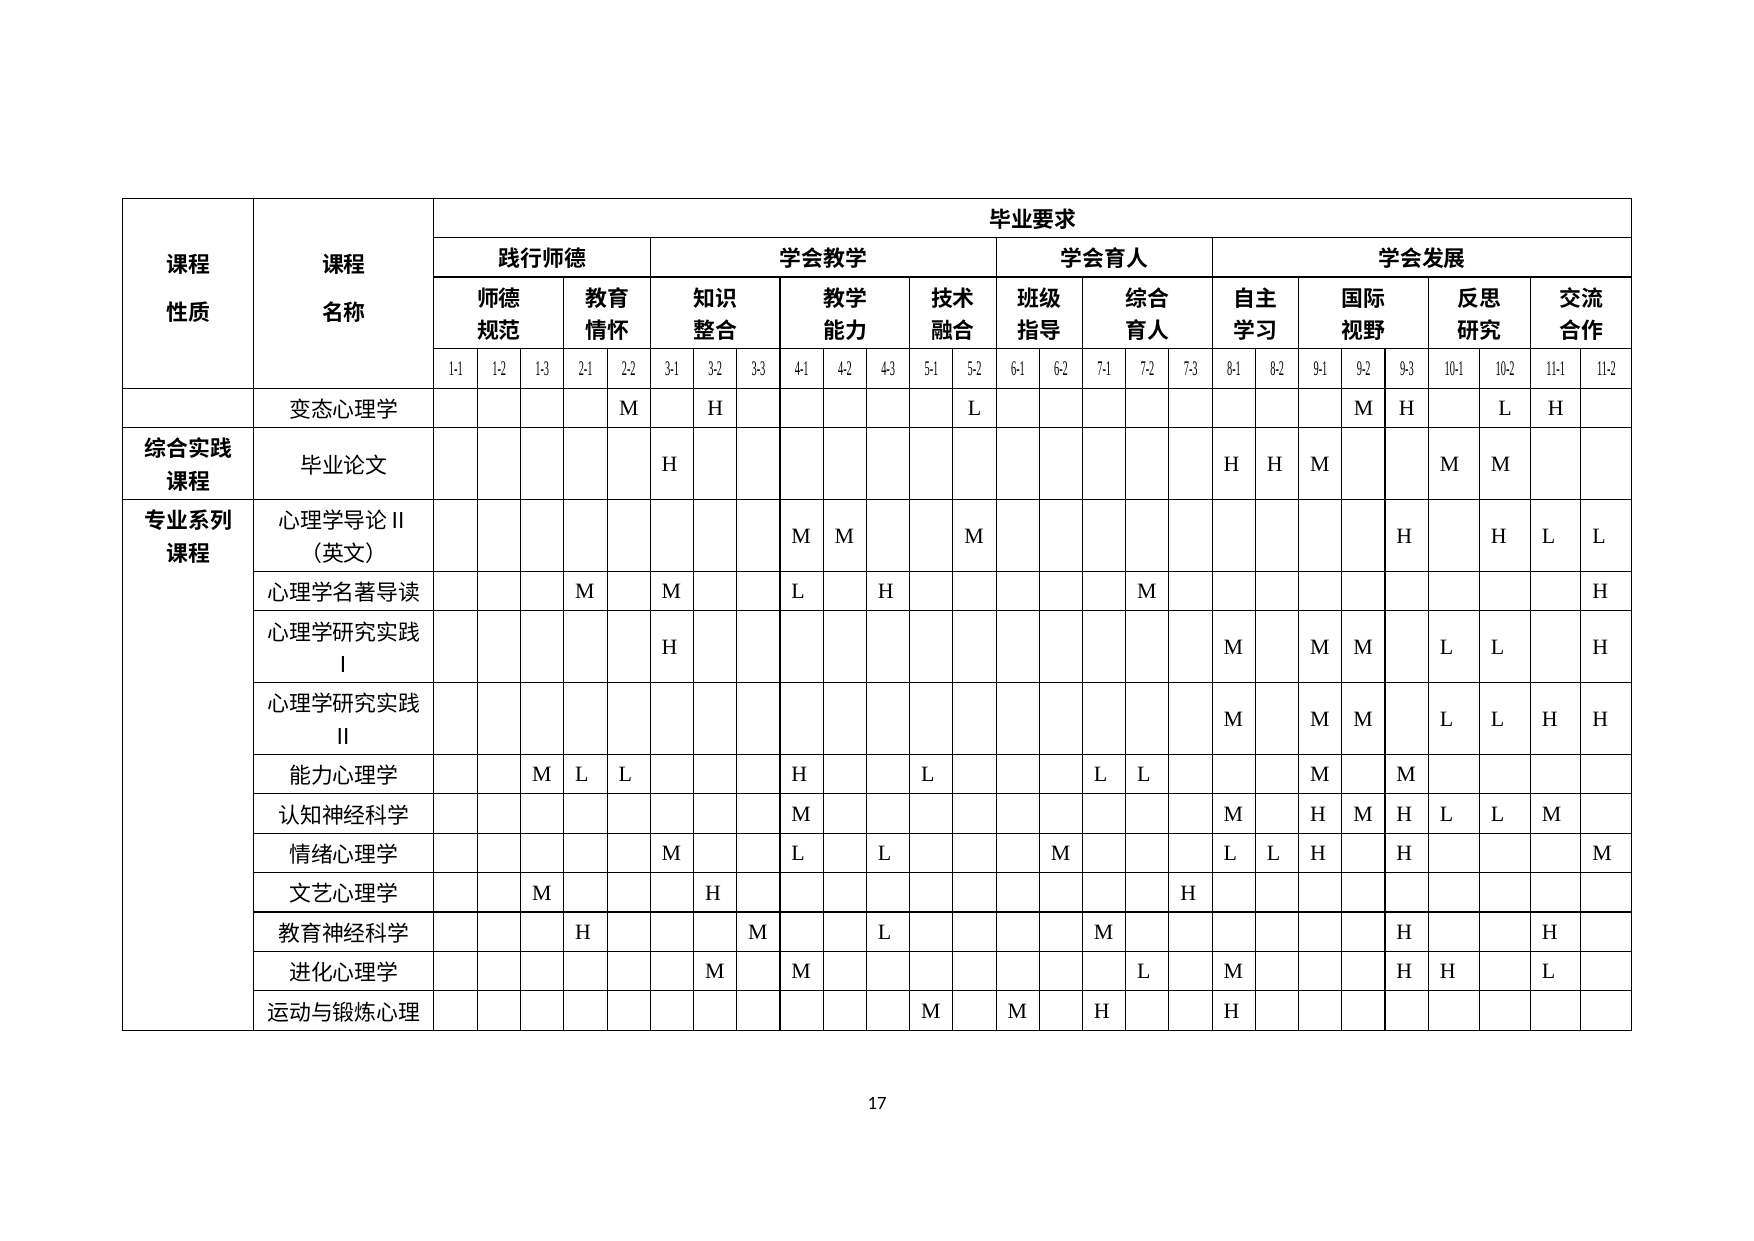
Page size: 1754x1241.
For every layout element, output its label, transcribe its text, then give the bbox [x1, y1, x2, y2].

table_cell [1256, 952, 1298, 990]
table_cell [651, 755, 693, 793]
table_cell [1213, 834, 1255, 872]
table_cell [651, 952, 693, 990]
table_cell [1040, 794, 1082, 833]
table_cell [521, 389, 563, 427]
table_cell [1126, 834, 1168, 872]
table_cell [1581, 428, 1631, 499]
table_cell 教学 能力 [781, 278, 909, 348]
table_cell M [608, 389, 650, 427]
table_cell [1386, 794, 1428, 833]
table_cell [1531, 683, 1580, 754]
table_cell 国际 视野 [1299, 278, 1428, 348]
table_cell [1213, 389, 1255, 427]
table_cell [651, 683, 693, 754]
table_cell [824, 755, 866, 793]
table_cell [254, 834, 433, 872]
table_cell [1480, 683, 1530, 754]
table_cell [737, 611, 779, 682]
table_cell [694, 572, 736, 610]
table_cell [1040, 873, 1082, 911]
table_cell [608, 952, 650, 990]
table_cell 自主 学习 [1213, 278, 1298, 348]
table_cell 4-3 [867, 349, 909, 388]
table_cell 3-2 [694, 349, 736, 388]
table_cell H [867, 572, 909, 610]
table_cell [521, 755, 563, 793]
table_cell [1299, 500, 1341, 571]
table_cell [1169, 389, 1212, 427]
table_cell [737, 389, 779, 427]
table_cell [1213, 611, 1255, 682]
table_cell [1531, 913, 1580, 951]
table_cell [1429, 389, 1479, 427]
table_cell [1531, 572, 1580, 610]
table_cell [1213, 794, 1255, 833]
table_cell L [1480, 389, 1530, 427]
table_cell 心理学名著导读 [254, 572, 433, 610]
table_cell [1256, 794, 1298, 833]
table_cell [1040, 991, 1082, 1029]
table_cell 4-1 [781, 349, 823, 388]
table_cell [737, 500, 779, 571]
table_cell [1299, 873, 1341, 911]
table_cell 践行师德 [434, 238, 650, 276]
table_cell 综合 育人 [1083, 278, 1212, 348]
table_cell H [1386, 389, 1428, 427]
table_cell [608, 572, 650, 610]
table_cell 心理学导论Ⅱ（英文） [254, 500, 433, 571]
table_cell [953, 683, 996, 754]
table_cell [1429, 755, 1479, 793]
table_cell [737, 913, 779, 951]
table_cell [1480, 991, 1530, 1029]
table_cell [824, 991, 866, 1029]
table_cell 知识 整合 [651, 278, 779, 348]
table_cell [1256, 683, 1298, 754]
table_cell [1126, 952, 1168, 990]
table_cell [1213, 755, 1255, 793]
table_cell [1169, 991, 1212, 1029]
table_cell 变态心理学 [254, 389, 433, 427]
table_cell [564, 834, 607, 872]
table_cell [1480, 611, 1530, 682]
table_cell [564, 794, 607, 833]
table_cell 3-1 [651, 349, 693, 388]
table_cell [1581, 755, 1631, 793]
table_cell [1083, 428, 1125, 499]
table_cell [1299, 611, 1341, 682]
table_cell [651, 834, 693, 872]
table_header 课程 名称 [254, 199, 433, 388]
table_cell [478, 428, 520, 499]
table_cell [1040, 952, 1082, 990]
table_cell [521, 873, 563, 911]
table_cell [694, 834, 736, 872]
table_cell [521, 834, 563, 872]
table_header 课程 性质 [123, 199, 253, 388]
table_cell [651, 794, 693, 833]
table_cell [824, 572, 866, 610]
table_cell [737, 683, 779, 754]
table_cell [564, 389, 607, 427]
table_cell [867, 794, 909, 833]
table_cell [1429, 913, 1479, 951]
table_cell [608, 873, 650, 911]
table_cell [1342, 572, 1384, 610]
table_cell [997, 389, 1039, 427]
table_cell [1531, 428, 1580, 499]
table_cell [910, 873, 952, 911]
table_cell [1040, 389, 1082, 427]
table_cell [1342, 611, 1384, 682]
table_cell [478, 500, 520, 571]
table_cell [997, 500, 1039, 571]
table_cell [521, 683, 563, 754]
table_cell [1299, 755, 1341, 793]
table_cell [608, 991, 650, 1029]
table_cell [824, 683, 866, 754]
table_cell 专业系列课程 [123, 500, 253, 1029]
table_cell 7-1 [1083, 349, 1125, 388]
table_cell [608, 428, 650, 499]
table_cell [953, 572, 996, 610]
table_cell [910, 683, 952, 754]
table_cell [867, 611, 909, 682]
table_cell L [953, 389, 996, 427]
table_cell H [651, 611, 693, 682]
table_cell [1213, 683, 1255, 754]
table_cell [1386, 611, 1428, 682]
table_cell 反思 研究 [1429, 278, 1530, 348]
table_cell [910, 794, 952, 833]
table_cell [1083, 500, 1125, 571]
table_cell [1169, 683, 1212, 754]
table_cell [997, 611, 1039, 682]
table_cell 学会育人 [997, 238, 1212, 276]
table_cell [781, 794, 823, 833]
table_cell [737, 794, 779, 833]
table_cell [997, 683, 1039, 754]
table_cell [564, 428, 607, 499]
table_cell 2-1 [564, 349, 607, 388]
table_cell [1256, 500, 1298, 571]
table_cell [781, 389, 823, 427]
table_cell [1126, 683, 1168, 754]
table_cell [737, 428, 779, 499]
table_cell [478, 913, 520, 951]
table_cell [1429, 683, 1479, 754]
table_cell [1256, 389, 1298, 427]
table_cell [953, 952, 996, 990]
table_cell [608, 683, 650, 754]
table_cell H [1256, 428, 1298, 499]
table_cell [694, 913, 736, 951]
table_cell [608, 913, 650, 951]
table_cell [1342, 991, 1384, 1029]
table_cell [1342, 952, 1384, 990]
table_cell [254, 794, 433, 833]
table_cell [910, 572, 952, 610]
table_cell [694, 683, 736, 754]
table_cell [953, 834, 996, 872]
table_cell [1126, 500, 1168, 571]
table_cell 5-2 [953, 349, 996, 388]
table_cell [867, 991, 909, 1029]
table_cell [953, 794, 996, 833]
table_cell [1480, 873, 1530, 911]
table_cell [608, 611, 650, 682]
table_cell [1083, 572, 1125, 610]
table_cell [694, 500, 736, 571]
table_cell 1-1 [434, 349, 477, 388]
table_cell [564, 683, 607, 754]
table_cell [1581, 389, 1631, 427]
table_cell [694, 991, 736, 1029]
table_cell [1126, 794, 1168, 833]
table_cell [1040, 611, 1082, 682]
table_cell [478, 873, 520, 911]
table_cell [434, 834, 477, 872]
table_cell [1299, 572, 1341, 610]
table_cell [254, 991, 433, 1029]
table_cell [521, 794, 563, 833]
table_cell [694, 428, 736, 499]
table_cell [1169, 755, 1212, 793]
table_cell 6-1 [997, 349, 1039, 388]
table_cell [478, 389, 520, 427]
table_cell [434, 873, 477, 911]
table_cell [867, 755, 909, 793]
table_cell L [1531, 500, 1580, 571]
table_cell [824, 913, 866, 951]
table_cell [651, 500, 693, 571]
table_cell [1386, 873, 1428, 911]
table_header 毕业要求 [434, 199, 1631, 237]
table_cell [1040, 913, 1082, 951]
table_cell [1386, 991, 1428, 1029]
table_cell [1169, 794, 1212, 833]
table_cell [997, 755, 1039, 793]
table_cell 师德 规范 [434, 278, 563, 348]
table_cell [1386, 428, 1428, 499]
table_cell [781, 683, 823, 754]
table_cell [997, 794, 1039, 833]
table_cell [521, 572, 563, 610]
table_cell [1126, 389, 1168, 427]
table_cell [434, 389, 477, 427]
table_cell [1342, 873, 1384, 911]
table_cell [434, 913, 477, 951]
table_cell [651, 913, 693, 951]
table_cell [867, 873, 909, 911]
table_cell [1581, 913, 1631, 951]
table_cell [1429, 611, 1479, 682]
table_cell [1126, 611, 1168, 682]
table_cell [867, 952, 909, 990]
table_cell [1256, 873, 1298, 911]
table_cell [867, 428, 909, 499]
table_cell [1213, 500, 1255, 571]
table_cell [824, 389, 866, 427]
table_cell M [651, 572, 693, 610]
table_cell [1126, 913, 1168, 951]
table_cell 交流 合作 [1531, 278, 1631, 348]
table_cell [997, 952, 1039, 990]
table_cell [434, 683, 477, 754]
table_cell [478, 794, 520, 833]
table_cell M [781, 500, 823, 571]
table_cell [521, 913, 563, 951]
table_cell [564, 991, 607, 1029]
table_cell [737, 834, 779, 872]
table_cell [1083, 389, 1125, 427]
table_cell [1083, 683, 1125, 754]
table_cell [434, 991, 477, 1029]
table_cell [1040, 428, 1082, 499]
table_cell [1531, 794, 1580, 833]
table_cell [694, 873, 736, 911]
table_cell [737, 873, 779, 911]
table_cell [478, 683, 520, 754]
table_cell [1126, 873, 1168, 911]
table_cell M [824, 500, 866, 571]
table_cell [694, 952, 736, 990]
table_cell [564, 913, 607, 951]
table_cell M [1299, 428, 1341, 499]
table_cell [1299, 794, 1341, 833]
table_cell M [1342, 389, 1384, 427]
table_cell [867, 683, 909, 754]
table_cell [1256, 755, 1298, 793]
table_cell 9-2 [1342, 349, 1384, 388]
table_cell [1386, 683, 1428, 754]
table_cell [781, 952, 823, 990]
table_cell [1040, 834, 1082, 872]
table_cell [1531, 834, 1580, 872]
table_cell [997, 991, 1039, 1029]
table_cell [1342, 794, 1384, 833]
table_cell [1480, 572, 1530, 610]
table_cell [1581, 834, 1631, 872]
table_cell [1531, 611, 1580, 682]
table_cell [953, 611, 996, 682]
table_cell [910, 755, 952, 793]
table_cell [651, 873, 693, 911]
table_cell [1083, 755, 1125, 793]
table_cell [434, 500, 477, 571]
table_cell H [651, 428, 693, 499]
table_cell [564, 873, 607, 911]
table_cell M [1429, 428, 1479, 499]
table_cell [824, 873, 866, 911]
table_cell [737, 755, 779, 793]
table_cell 2-2 [608, 349, 650, 388]
table_cell 3-3 [737, 349, 779, 388]
table_cell H [1480, 500, 1530, 571]
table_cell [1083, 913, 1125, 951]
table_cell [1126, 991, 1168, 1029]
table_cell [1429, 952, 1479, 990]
table_cell H [1386, 500, 1428, 571]
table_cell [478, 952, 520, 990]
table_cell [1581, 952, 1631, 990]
table_cell [910, 389, 952, 427]
table_cell [1213, 572, 1255, 610]
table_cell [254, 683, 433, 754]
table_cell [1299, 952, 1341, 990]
table_cell 心理学研究实践Ⅰ [254, 611, 433, 682]
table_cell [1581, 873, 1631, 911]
table_cell 8-1 [1213, 349, 1255, 388]
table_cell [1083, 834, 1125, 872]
table_cell 11-2 [1581, 349, 1631, 388]
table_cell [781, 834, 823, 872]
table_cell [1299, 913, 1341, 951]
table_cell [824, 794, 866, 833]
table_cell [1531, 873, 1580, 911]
table_cell H [694, 389, 736, 427]
table_cell [1256, 572, 1298, 610]
table_cell 7-2 [1126, 349, 1168, 388]
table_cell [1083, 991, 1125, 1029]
table_cell [867, 389, 909, 427]
table_cell [910, 500, 952, 571]
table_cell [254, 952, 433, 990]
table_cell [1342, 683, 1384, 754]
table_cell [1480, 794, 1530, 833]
table_cell [1040, 500, 1082, 571]
table_cell [521, 500, 563, 571]
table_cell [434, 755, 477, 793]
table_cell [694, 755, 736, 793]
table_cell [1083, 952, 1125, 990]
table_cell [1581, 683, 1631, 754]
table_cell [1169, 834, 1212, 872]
table_cell [781, 611, 823, 682]
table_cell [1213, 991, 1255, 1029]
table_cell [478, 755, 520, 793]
table_cell [1386, 572, 1428, 610]
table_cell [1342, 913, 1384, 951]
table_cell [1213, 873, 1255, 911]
table_cell L [1581, 500, 1631, 571]
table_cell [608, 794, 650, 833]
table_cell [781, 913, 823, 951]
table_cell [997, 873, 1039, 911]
table_cell [953, 428, 996, 499]
table_cell 7-3 [1169, 349, 1212, 388]
table_cell 9-3 [1386, 349, 1428, 388]
table_cell [997, 572, 1039, 610]
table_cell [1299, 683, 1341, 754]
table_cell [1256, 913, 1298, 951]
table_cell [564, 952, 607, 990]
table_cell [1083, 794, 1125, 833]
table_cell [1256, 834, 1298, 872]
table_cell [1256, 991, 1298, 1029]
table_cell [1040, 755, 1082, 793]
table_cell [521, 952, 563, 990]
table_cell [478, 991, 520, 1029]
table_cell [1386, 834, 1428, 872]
table_cell [1429, 500, 1479, 571]
table_cell 9-1 [1299, 349, 1341, 388]
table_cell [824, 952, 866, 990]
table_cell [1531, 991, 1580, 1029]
table_cell [1040, 572, 1082, 610]
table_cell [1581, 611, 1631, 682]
table_cell 毕业论文 [254, 428, 433, 499]
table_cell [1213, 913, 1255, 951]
table_cell 4-2 [824, 349, 866, 388]
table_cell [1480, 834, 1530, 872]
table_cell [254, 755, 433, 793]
table_cell H [1531, 389, 1580, 427]
table_cell [910, 611, 952, 682]
table_cell [564, 500, 607, 571]
table_cell 10-2 [1480, 349, 1530, 388]
table_cell H [1213, 428, 1255, 499]
table_cell M [1126, 572, 1168, 610]
table_cell [521, 611, 563, 682]
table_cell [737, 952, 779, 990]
table_cell 10-1 [1429, 349, 1479, 388]
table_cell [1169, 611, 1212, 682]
table_cell 学会发展 [1213, 238, 1631, 276]
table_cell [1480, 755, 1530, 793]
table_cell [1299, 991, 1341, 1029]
table_cell 8-2 [1256, 349, 1298, 388]
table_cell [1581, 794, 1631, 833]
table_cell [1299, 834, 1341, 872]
table_cell M [953, 500, 996, 571]
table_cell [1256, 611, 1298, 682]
table_cell [521, 428, 563, 499]
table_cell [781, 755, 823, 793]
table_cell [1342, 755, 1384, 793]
table_cell [824, 611, 866, 682]
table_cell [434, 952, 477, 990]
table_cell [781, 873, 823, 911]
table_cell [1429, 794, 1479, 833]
table_cell [910, 428, 952, 499]
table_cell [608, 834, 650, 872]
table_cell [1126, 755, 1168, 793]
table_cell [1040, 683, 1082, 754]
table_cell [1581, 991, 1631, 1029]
table_cell [997, 428, 1039, 499]
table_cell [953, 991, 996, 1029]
table_cell 学会教学 [651, 238, 996, 276]
table_cell [434, 428, 477, 499]
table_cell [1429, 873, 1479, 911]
table_cell [1342, 428, 1384, 499]
table_cell M [1480, 428, 1530, 499]
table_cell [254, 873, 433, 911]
table_cell 班级 指导 [997, 278, 1082, 348]
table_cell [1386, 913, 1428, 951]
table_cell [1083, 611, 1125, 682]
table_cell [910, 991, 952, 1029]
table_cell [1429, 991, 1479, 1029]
table_cell [1342, 500, 1384, 571]
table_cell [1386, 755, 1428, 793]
table_cell 1-3 [521, 349, 563, 388]
table_cell 技术 融合 [910, 278, 996, 348]
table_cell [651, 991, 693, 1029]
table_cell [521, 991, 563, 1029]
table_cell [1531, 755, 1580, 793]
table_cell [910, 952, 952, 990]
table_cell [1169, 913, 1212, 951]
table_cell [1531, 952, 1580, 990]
table_cell 1-2 [478, 349, 520, 388]
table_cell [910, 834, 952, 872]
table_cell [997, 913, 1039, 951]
table_cell [478, 611, 520, 682]
table_cell [737, 572, 779, 610]
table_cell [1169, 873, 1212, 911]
table_cell [434, 611, 477, 682]
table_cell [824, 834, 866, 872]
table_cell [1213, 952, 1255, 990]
table_cell [1299, 389, 1341, 427]
table_cell [867, 500, 909, 571]
table_cell 5-1 [910, 349, 952, 388]
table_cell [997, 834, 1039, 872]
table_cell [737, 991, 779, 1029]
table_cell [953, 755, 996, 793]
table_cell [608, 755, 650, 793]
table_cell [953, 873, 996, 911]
table_cell [434, 572, 477, 610]
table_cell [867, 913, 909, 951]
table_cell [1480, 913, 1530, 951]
table_cell [694, 611, 736, 682]
table_cell L [781, 572, 823, 610]
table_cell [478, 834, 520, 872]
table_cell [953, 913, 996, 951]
table_cell [1169, 572, 1212, 610]
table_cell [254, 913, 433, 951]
table_cell [824, 428, 866, 499]
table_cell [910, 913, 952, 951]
table_cell [1126, 428, 1168, 499]
table_cell [608, 500, 650, 571]
table_cell [651, 389, 693, 427]
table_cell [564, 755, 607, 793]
table_cell 教育 情怀 [564, 278, 650, 348]
table_cell [1169, 500, 1212, 571]
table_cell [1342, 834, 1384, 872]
table_cell 11-1 [1531, 349, 1580, 388]
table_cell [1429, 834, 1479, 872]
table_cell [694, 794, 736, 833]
table_cell H [1581, 572, 1631, 610]
table_cell 6-2 [1040, 349, 1082, 388]
table_cell [478, 572, 520, 610]
table_cell 综合实践课程 [123, 428, 253, 499]
table_cell [1429, 572, 1479, 610]
table_cell [781, 428, 823, 499]
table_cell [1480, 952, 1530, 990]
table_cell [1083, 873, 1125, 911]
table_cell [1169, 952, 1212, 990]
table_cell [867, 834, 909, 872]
table_cell [1169, 428, 1212, 499]
table_cell M [564, 572, 607, 610]
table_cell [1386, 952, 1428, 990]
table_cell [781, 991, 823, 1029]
table_cell [564, 611, 607, 682]
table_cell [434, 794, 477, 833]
